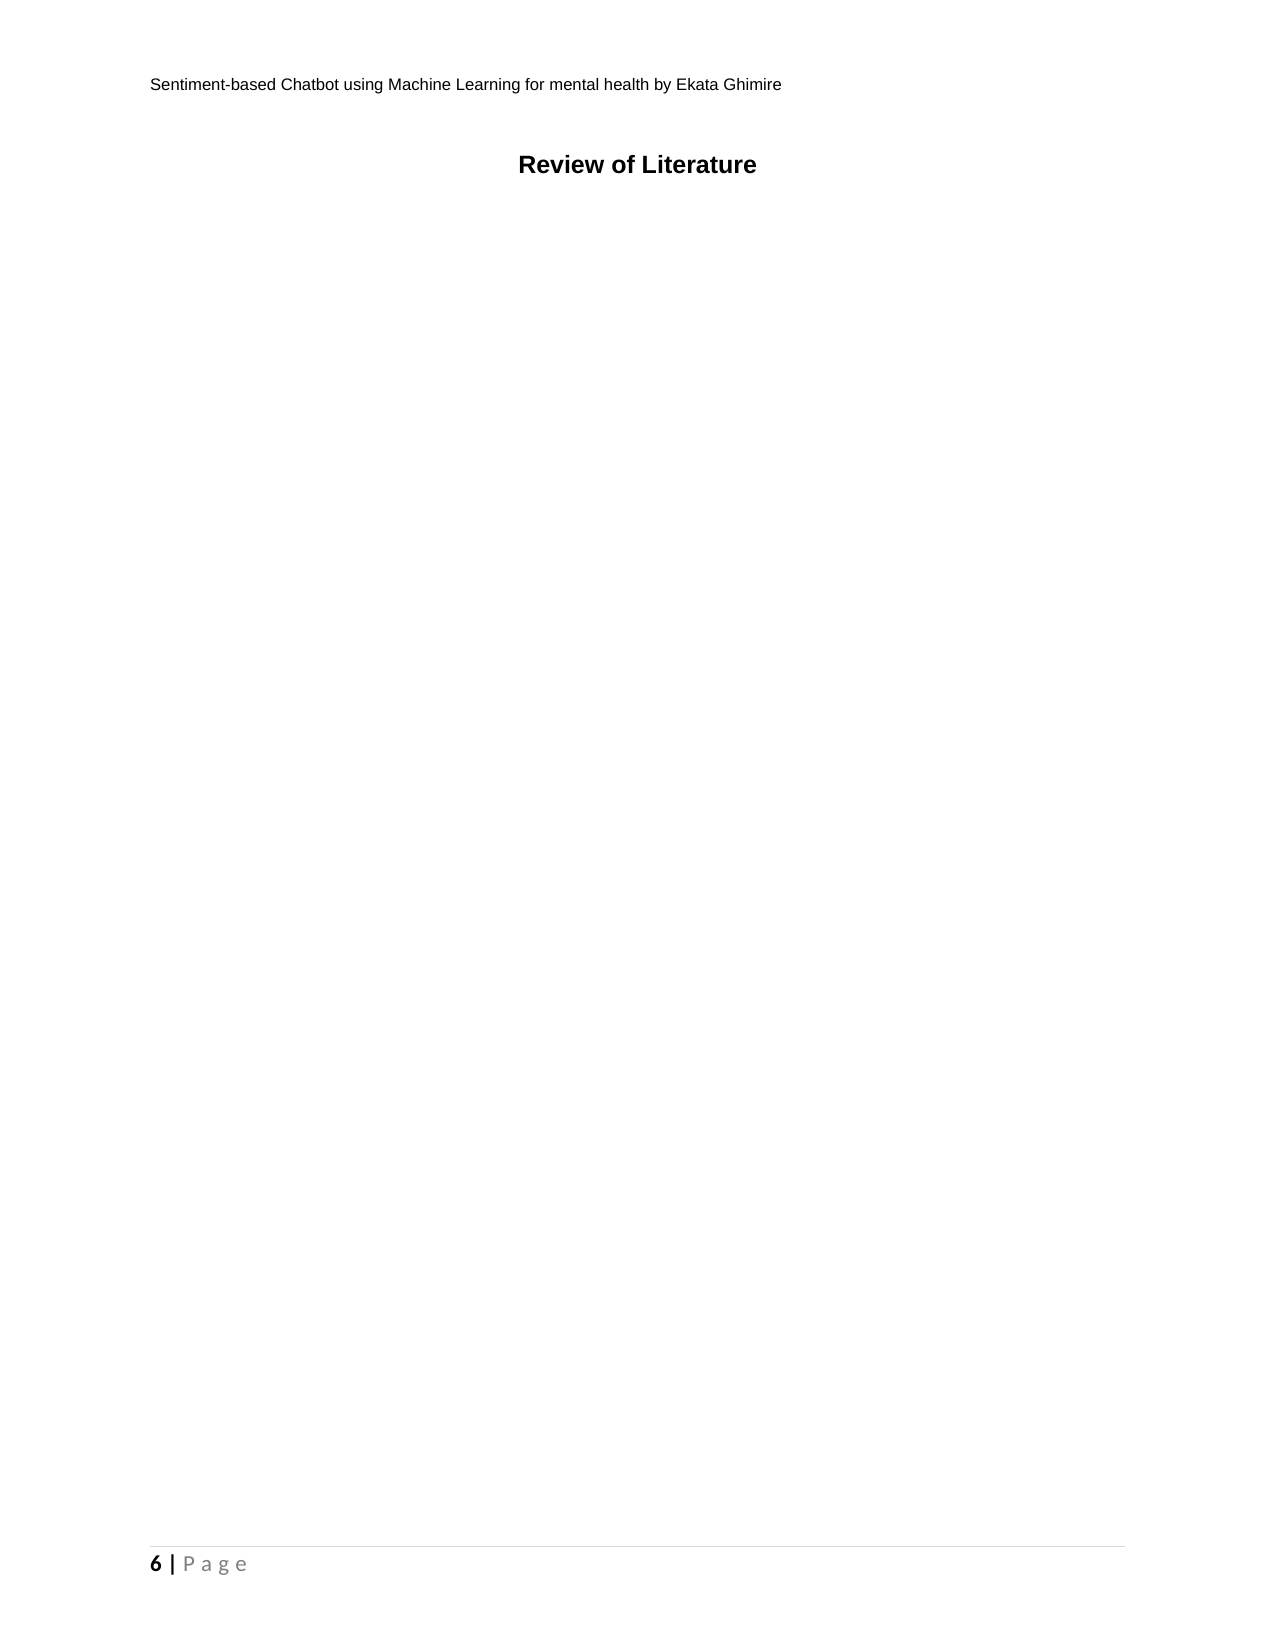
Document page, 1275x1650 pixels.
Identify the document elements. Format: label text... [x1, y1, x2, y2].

text Review of Literature [150, 150, 1125, 179]
